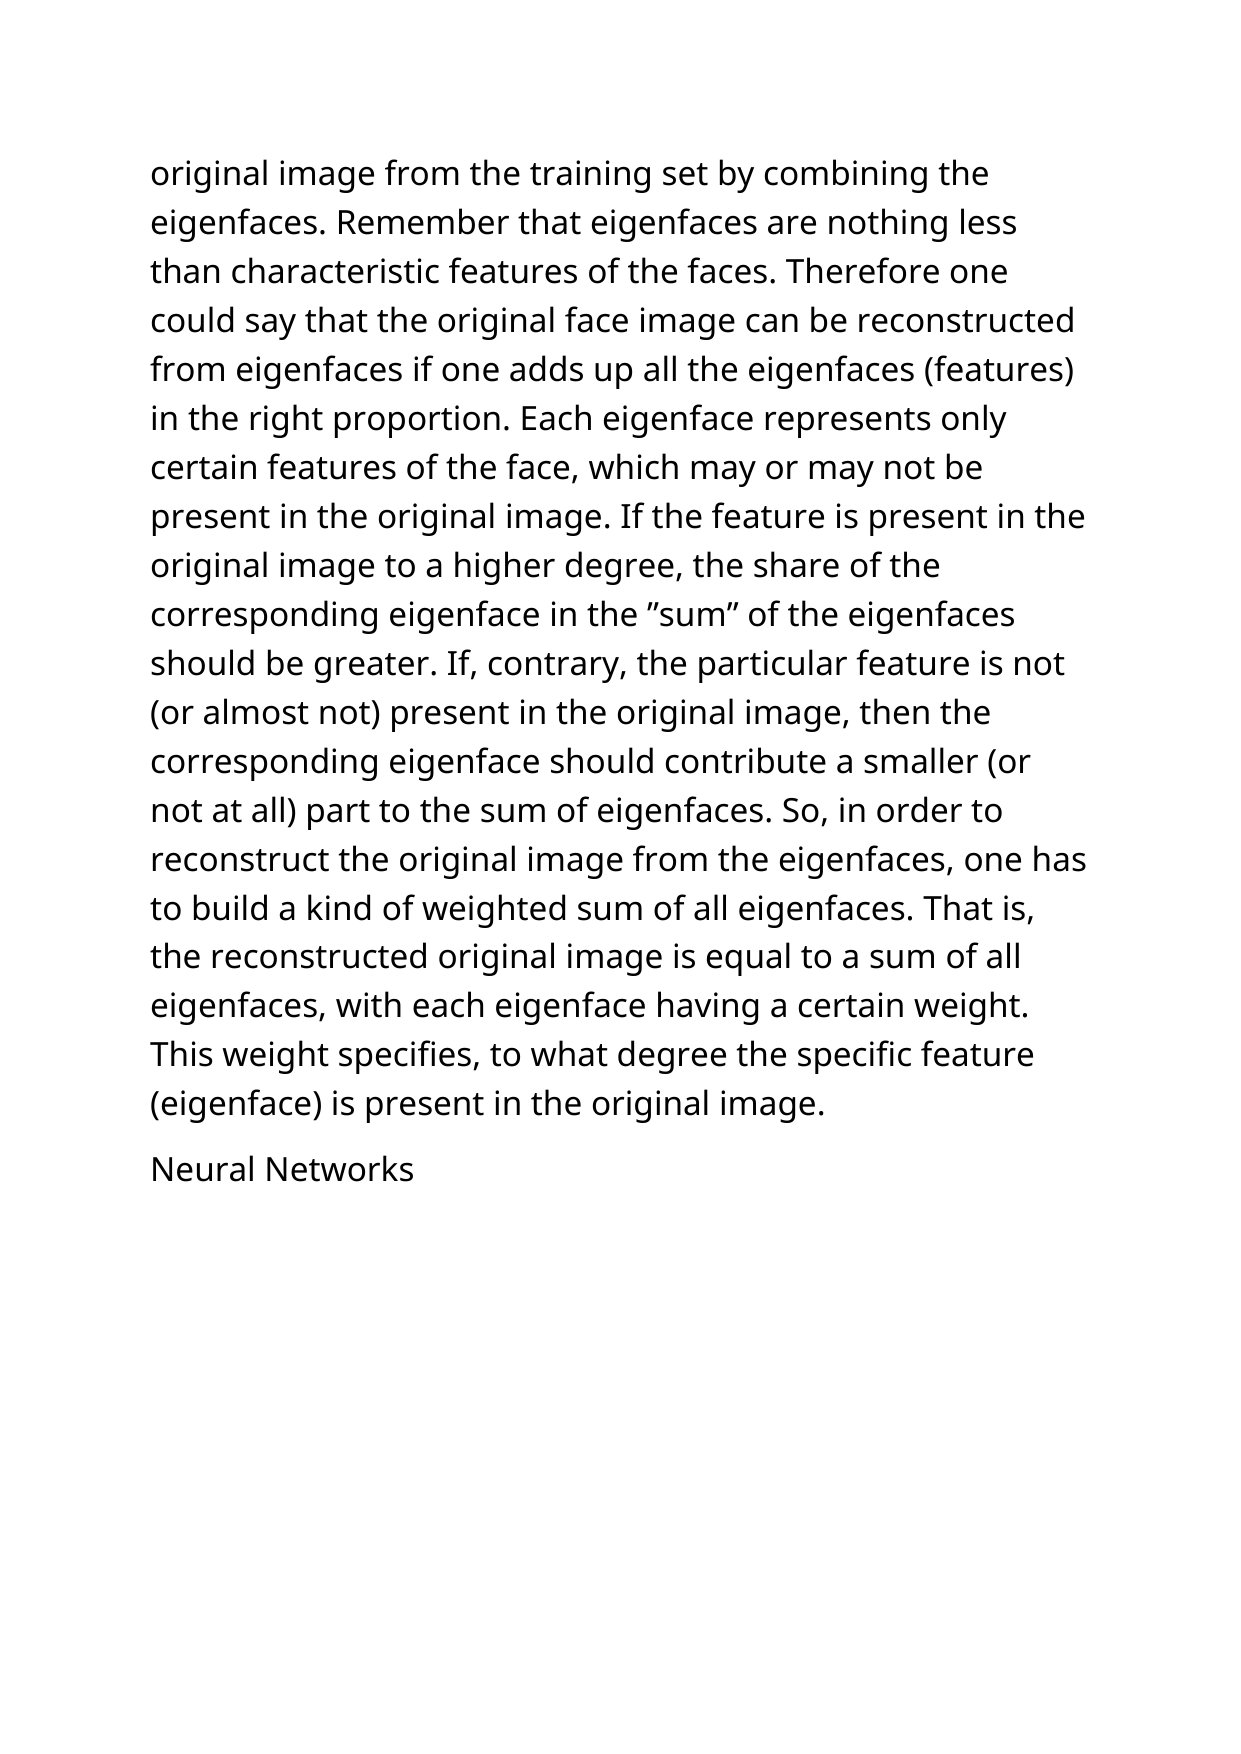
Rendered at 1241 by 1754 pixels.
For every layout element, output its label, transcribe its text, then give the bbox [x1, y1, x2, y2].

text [150, 150, 1090, 1126]
text Neural Networks [150, 1146, 1090, 1191]
